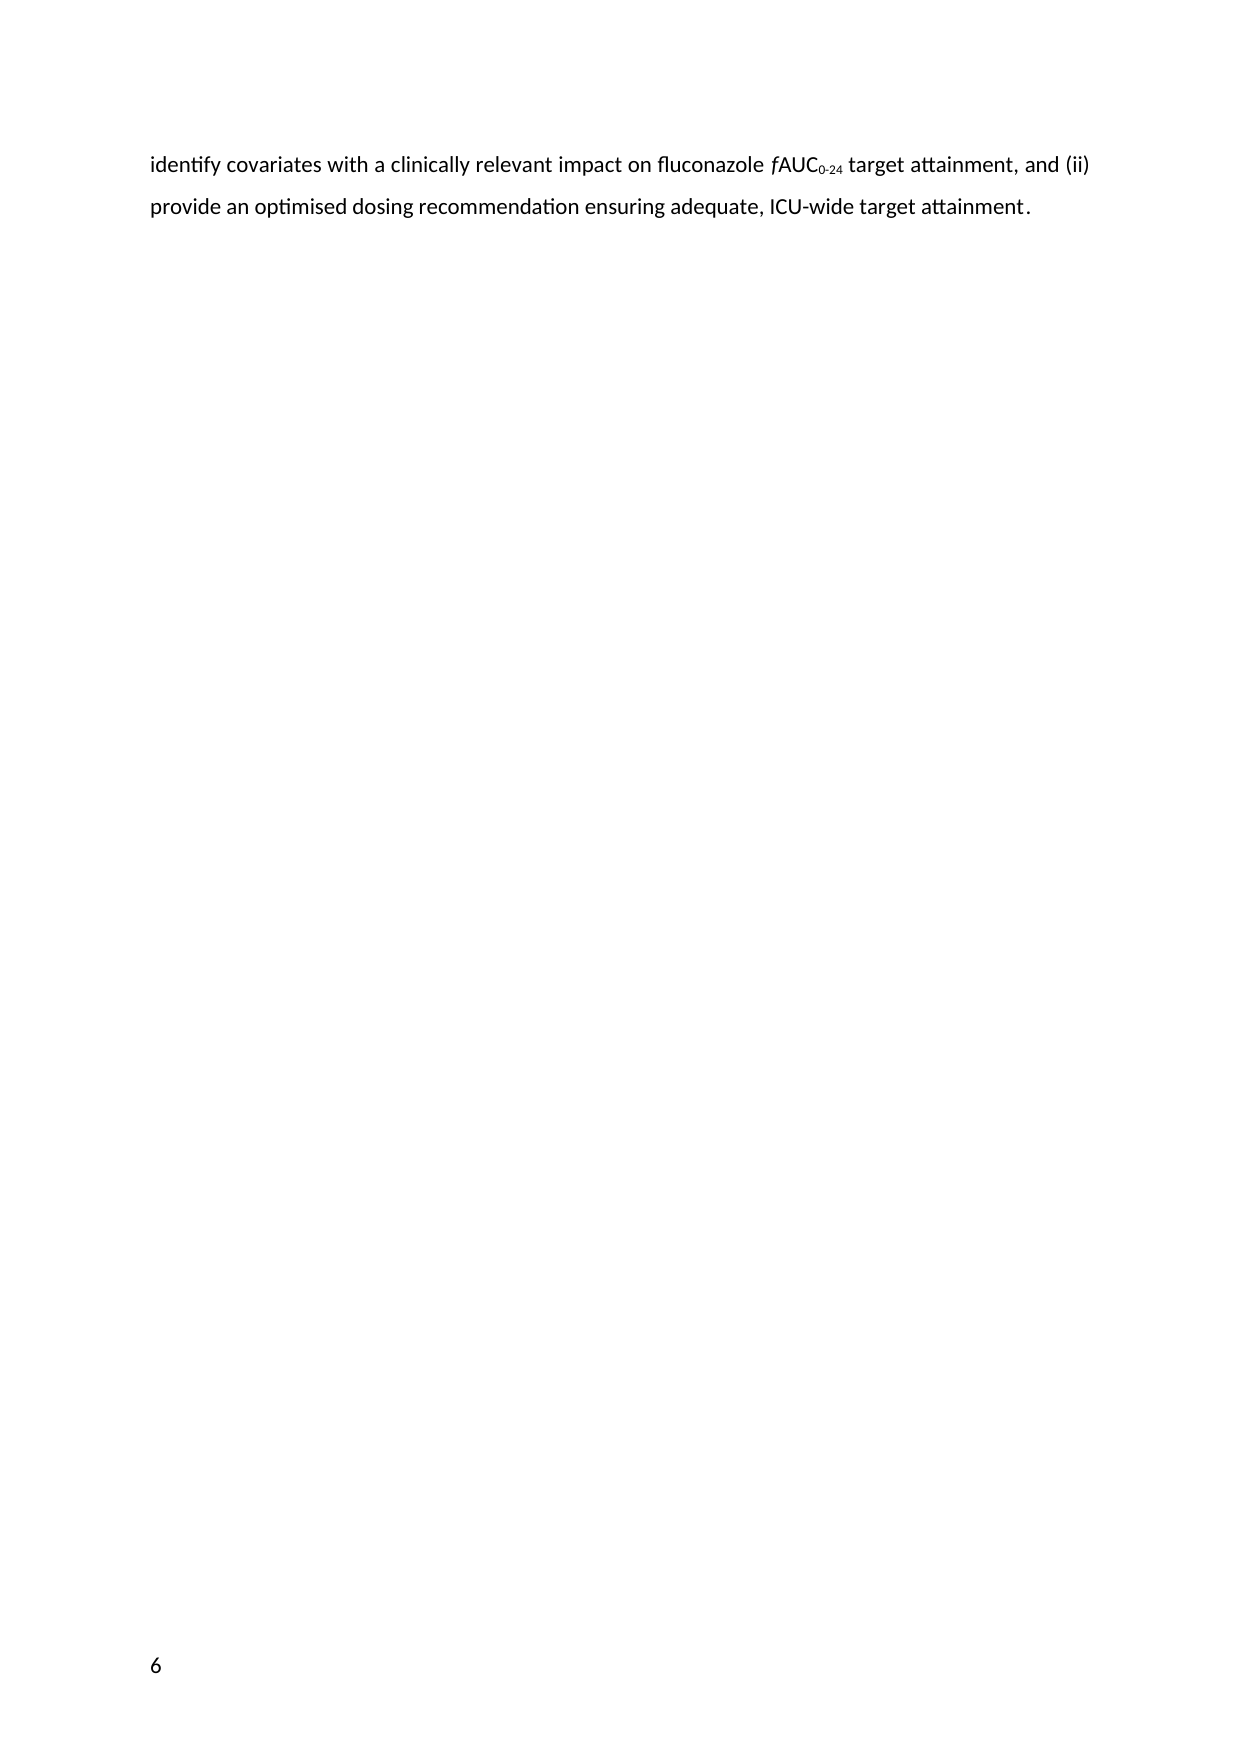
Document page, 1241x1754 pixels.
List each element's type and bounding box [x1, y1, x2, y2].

text [150, 150, 1090, 220]
